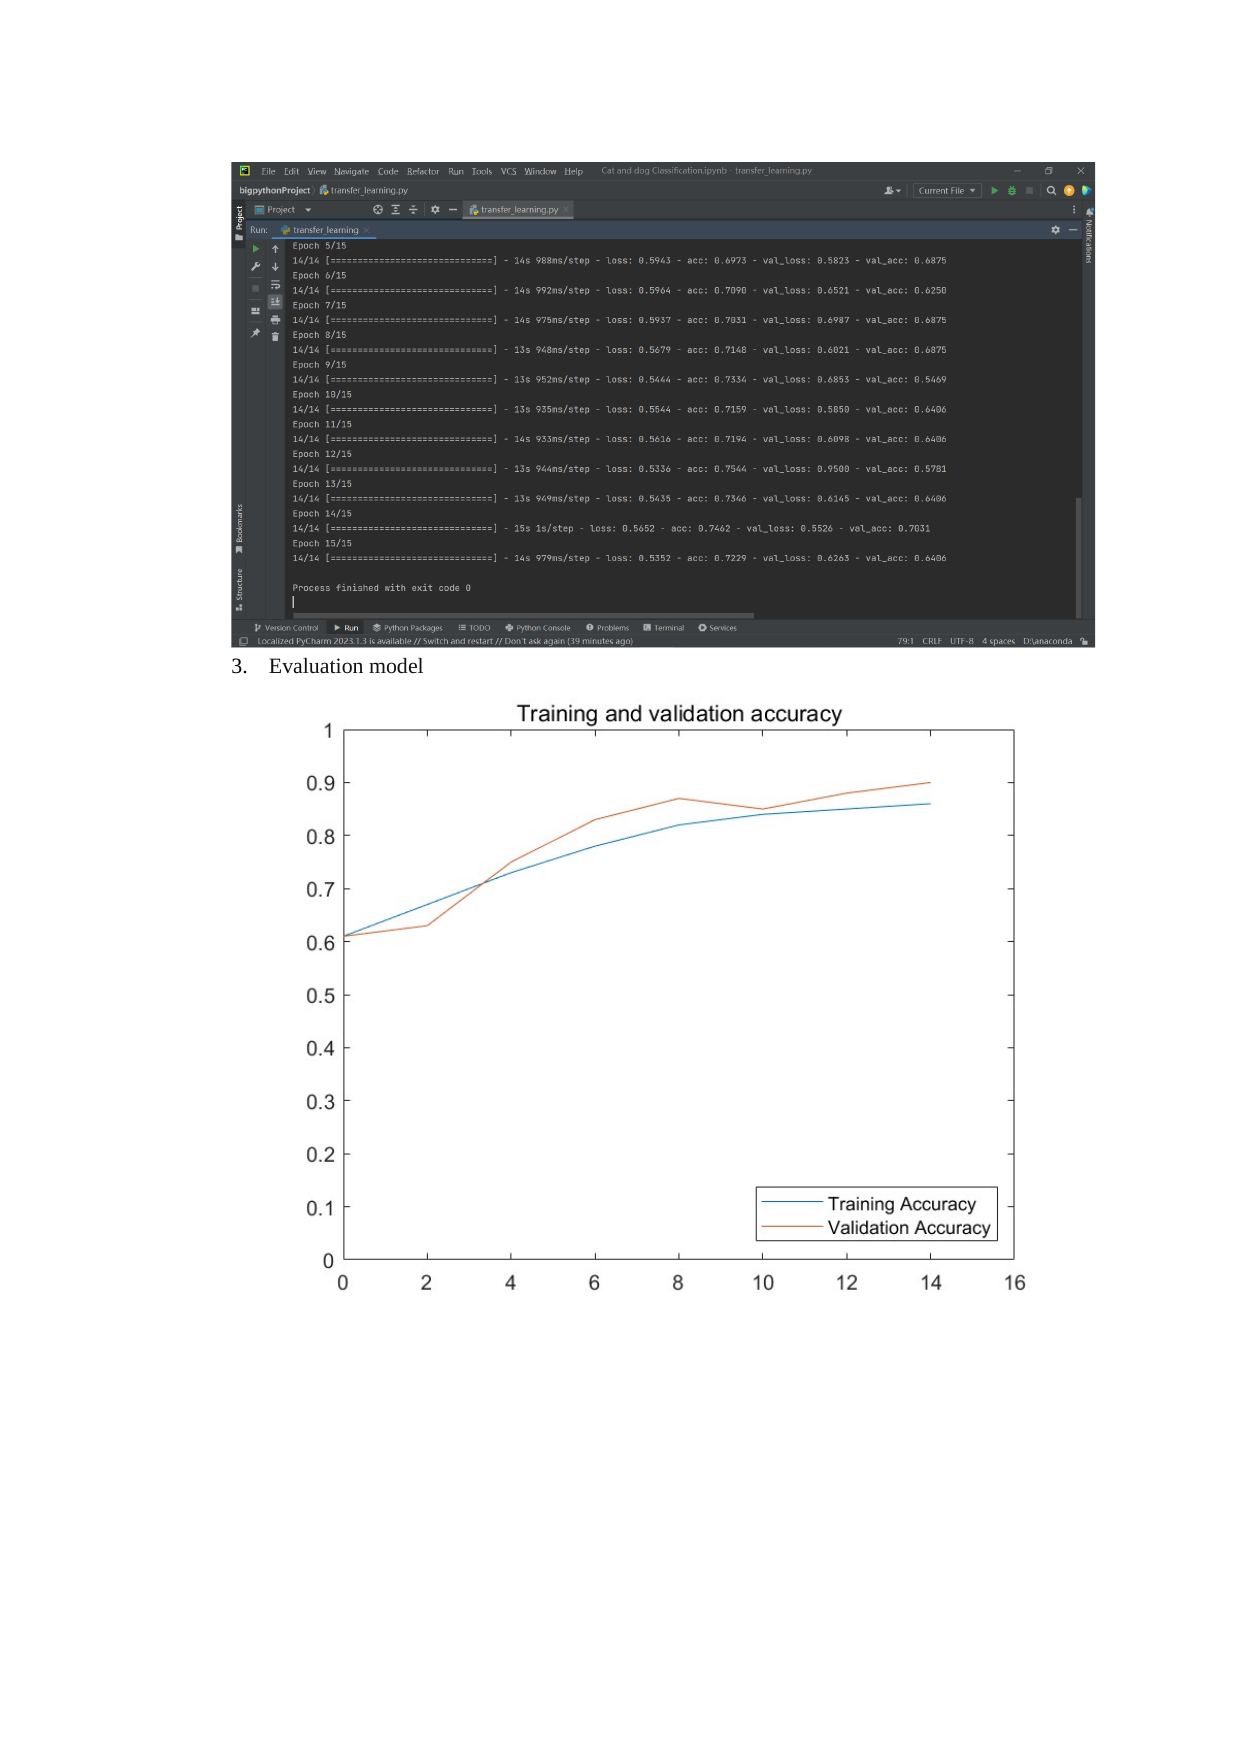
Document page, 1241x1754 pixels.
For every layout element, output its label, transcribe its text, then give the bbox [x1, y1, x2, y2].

picture [231, 682, 1097, 1331]
picture [231, 162, 1096, 648]
list Evaluation model [231, 649, 1053, 682]
